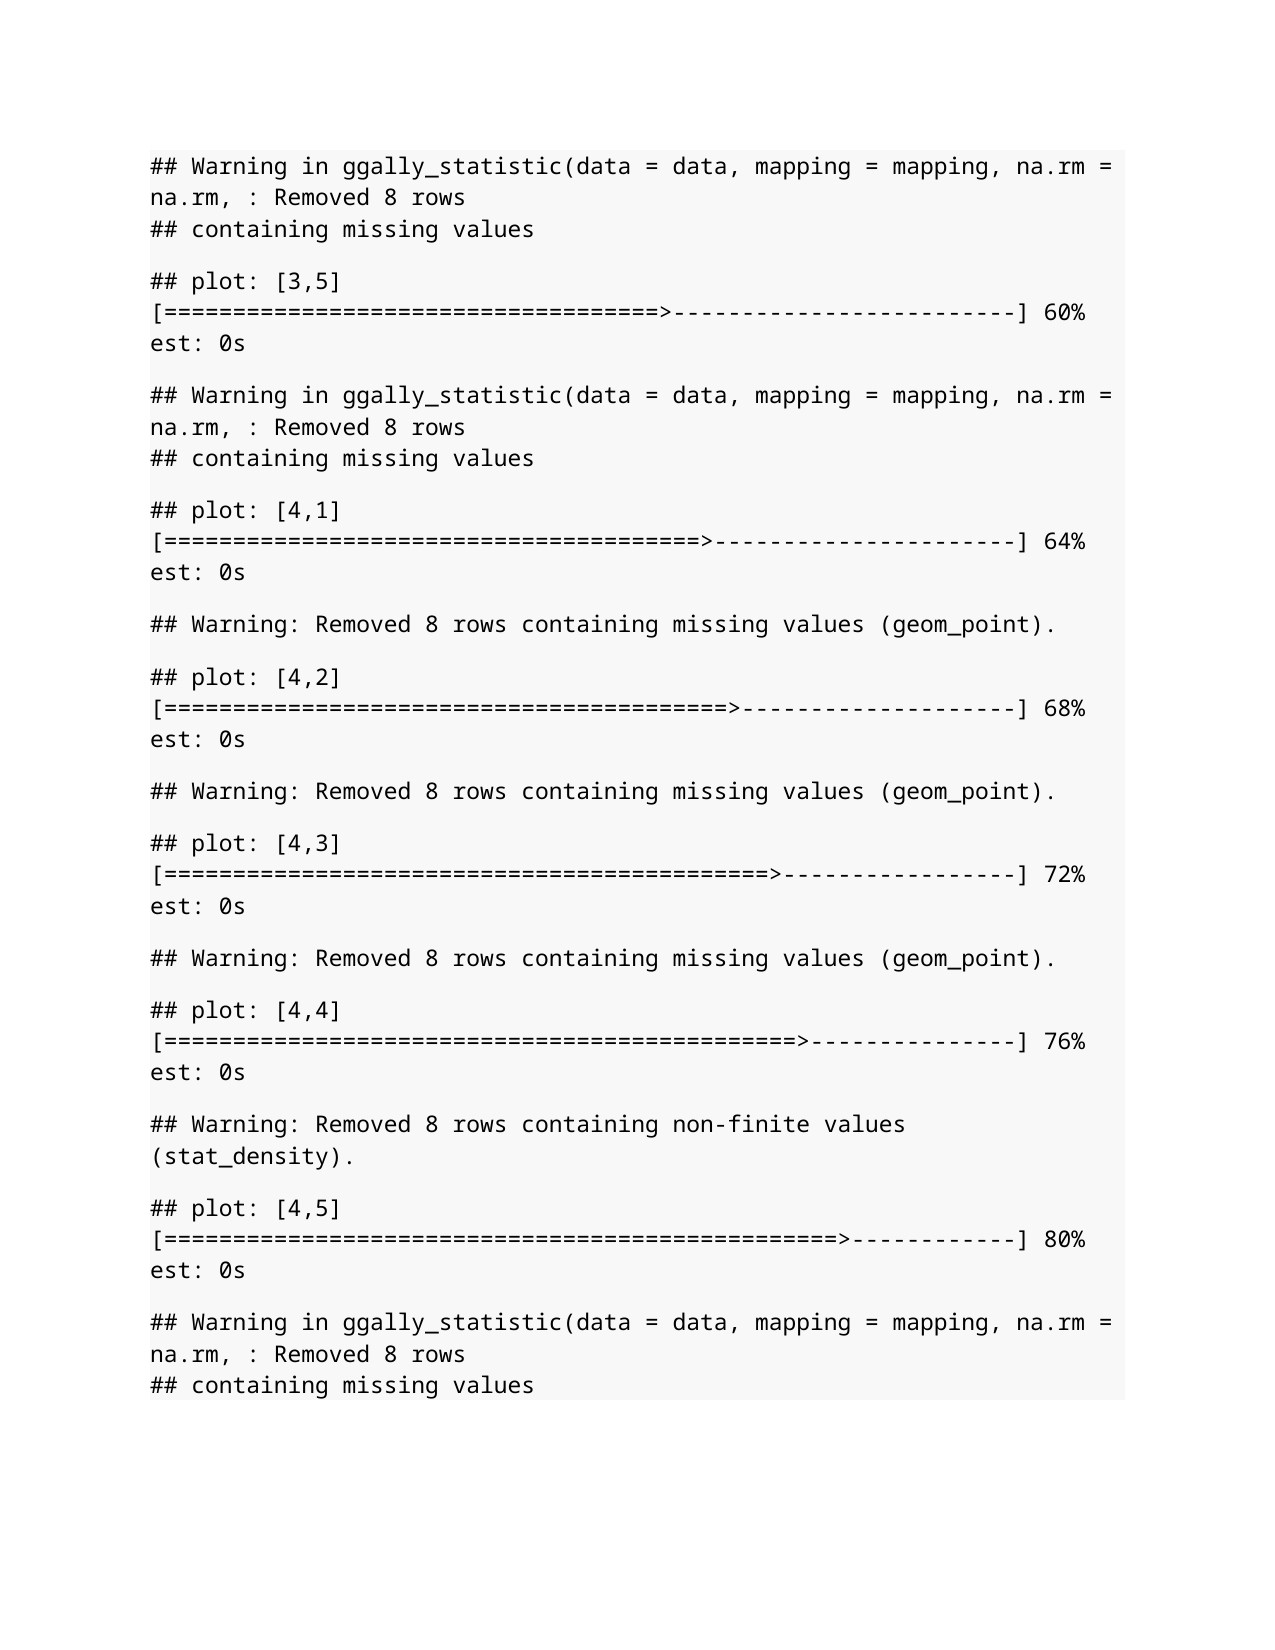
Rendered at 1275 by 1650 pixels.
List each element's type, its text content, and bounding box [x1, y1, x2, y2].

text ## plot: [4,2] [=========================================>--------------------] 68% est: 0s [150, 660, 1125, 754]
text ## plot: [4,1] [=======================================>----------------------] 64% est: 0s [150, 494, 1125, 587]
text ## plot: [4,5] [=================================================>------------] 80% est: 0s [150, 1192, 1125, 1285]
text ## Warning in ggally_statistic(data = data, mapping = mapping, na.rm = na.rm, : Removed 8 rows ## containing missing values [150, 150, 1125, 244]
text ## Warning: Removed 8 rows containing missing values (geom_point). [150, 942, 1125, 973]
text ## Warning in ggally_statistic(data = data, mapping = mapping, na.rm = na.rm, : Removed 8 rows ## containing missing values [150, 1306, 1125, 1400]
text ## Warning: Removed 8 rows containing non-finite values (stat_density). [150, 1108, 1125, 1171]
text ## plot: [3,5] [====================================>-------------------------] 60% est: 0s [150, 264, 1125, 358]
text ## plot: [4,3] [============================================>-----------------] 72% est: 0s [150, 827, 1125, 921]
text ## Warning: Removed 8 rows containing missing values (geom_point). [150, 775, 1125, 806]
text ## plot: [4,4] [==============================================>---------------] 76% est: 0s [150, 994, 1125, 1087]
text ## Warning: Removed 8 rows containing missing values (geom_point). [150, 608, 1125, 639]
text ## Warning in ggally_statistic(data = data, mapping = mapping, na.rm = na.rm, : Removed 8 rows ## containing missing values [150, 379, 1125, 473]
